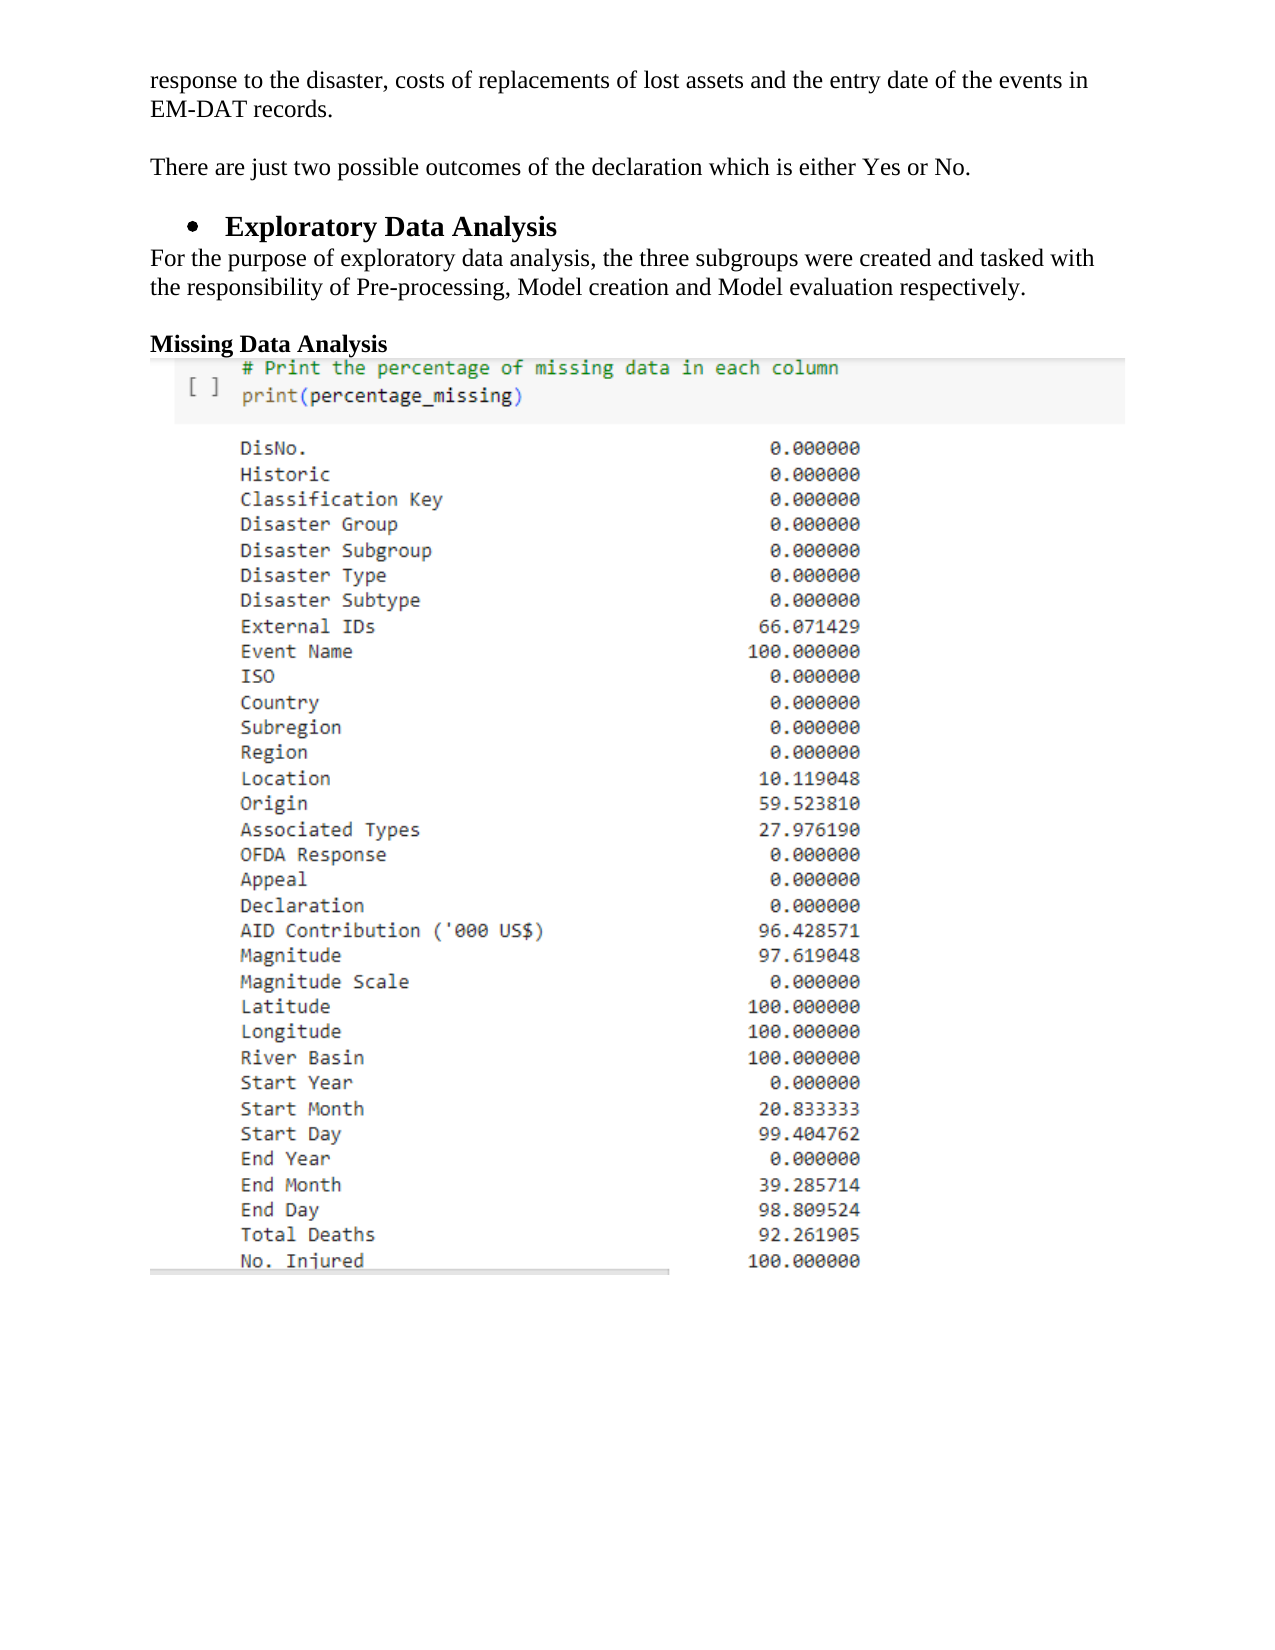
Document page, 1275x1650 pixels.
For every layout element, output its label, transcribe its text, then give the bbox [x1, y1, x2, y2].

text Missing Data Analysis [150, 329, 1125, 358]
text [150, 66, 1125, 123]
text There are just two possible outcomes of the declaration which is either Yes or No. [150, 152, 1125, 181]
text For the purpose of exploratory data analysis, the three subgroups were created and tasked with the responsibility of Pre-processing, Model creation and Model evaluation respectively. [150, 243, 1125, 301]
list Exploratory Data Analysis [187, 209, 1125, 243]
picture [150, 358, 1125, 1275]
